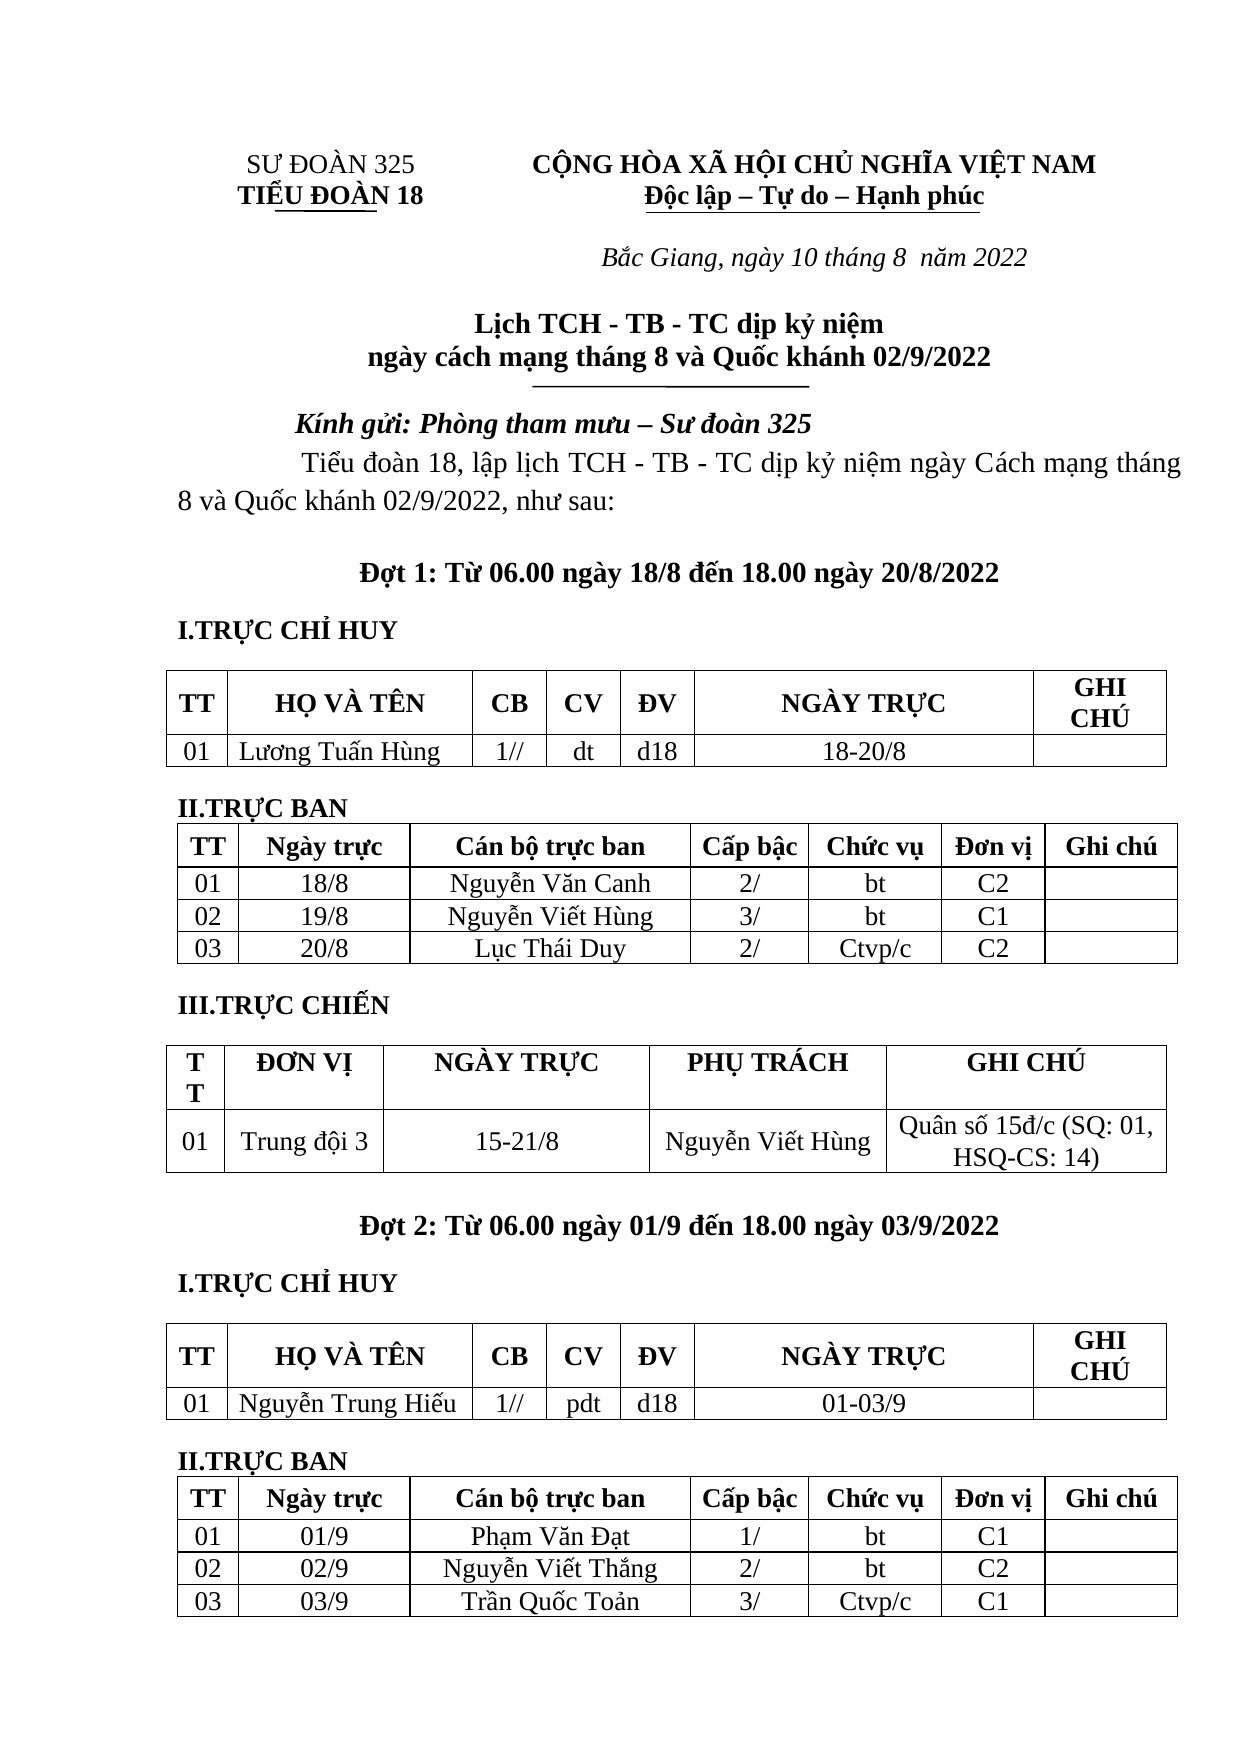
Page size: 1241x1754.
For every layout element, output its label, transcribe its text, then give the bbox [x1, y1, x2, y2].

table_cell 18-20/8 [695, 735, 1033, 766]
table_header HỌ VÀ TÊN [228, 671, 472, 734]
table_header NGÀY TRỰC [384, 1046, 649, 1108]
table_header NGÀY TRỰC [695, 1324, 1033, 1387]
table_cell Trần Quốc Toản [411, 1585, 690, 1616]
table_cell 01 [167, 735, 227, 766]
table_cell 01/9 [239, 1520, 409, 1551]
table_cell 01 [167, 1110, 224, 1172]
table_cell [1034, 735, 1166, 766]
table_header Ghi chú [1046, 1477, 1177, 1519]
table_cell bt [809, 1553, 941, 1584]
table_header Chức vụ [809, 1477, 941, 1519]
table_header CB [473, 671, 546, 734]
table_cell 2/ [691, 868, 808, 898]
table_cell 01 [178, 1520, 238, 1551]
table_cell C2 [942, 932, 1044, 963]
table_cell pdt [547, 1388, 620, 1419]
table_cell Nguyễn Văn Canh [411, 868, 690, 898]
table_cell 01-03/9 [695, 1388, 1033, 1419]
table_cell C2 [942, 868, 1044, 898]
table_cell Ctvp/c [809, 932, 941, 963]
table_header Đơn vị [942, 824, 1044, 866]
table_header ĐƠN VỊ [225, 1046, 383, 1108]
table_cell Nguyễn Viết Thắng [411, 1553, 690, 1584]
text I.TRỰC CHỈ HUY [177, 614, 1181, 645]
table_cell 03 [178, 932, 238, 963]
table_header GHI CHÚ [1034, 1324, 1166, 1387]
table_cell [1046, 868, 1177, 898]
table_header TT [178, 1477, 238, 1519]
table_cell 1/ [691, 1520, 808, 1551]
table_cell 02 [178, 1553, 238, 1584]
table_cell dt [547, 735, 620, 766]
table_cell Nguyễn Viết Hùng [650, 1110, 886, 1172]
table_header Ngày trực [239, 1477, 409, 1519]
table_cell 3/ [691, 900, 808, 931]
table_cell bt [809, 868, 941, 898]
table_cell Lương Tuấn Hùng [228, 735, 472, 766]
text I.TRỰC CHỈ HUY [177, 1267, 1181, 1298]
table_header NGÀY TRỰC [695, 671, 1033, 734]
table_header ĐV [621, 1324, 694, 1387]
table_cell 1// [473, 1388, 546, 1419]
table_header TT [167, 1046, 224, 1108]
table_header PHỤ TRÁCH [650, 1046, 886, 1108]
table_cell 2/ [691, 932, 808, 963]
table_header CV [547, 671, 620, 734]
table_header HỌ VÀ TÊN [228, 1324, 472, 1387]
table_cell 02/9 [239, 1553, 409, 1584]
table_cell [1046, 932, 1177, 963]
text III.TRỰC CHIẾN [177, 989, 1181, 1020]
text Đợt 2: Từ 06.00 ngày 01/9 đến 18.00 ngày 03/9/2022 [177, 1208, 1181, 1242]
table_header Cán bộ trực ban [411, 824, 690, 866]
table_cell [1046, 1585, 1177, 1616]
table_header Cán bộ trực ban [411, 1477, 690, 1519]
table_cell 03 [178, 1585, 238, 1616]
text ngày cách mạng tháng 8 và Quốc khánh 02/9/2022 [177, 339, 1181, 373]
table_header Cấp bậc [691, 824, 808, 866]
table_cell 18/8 [239, 868, 409, 898]
table_header CB [473, 1324, 546, 1387]
table_cell Lục Thái Duy [411, 932, 690, 963]
table_header ĐV [621, 671, 694, 734]
table_header GHI CHÚ [887, 1046, 1166, 1108]
text Đợt 1: Từ 06.00 ngày 18/8 đến 18.00 ngày 20/8/2022 [177, 556, 1181, 589]
table_header TT [167, 1324, 227, 1387]
table_header Ghi chú [1046, 824, 1177, 866]
table_cell 01 [178, 868, 238, 898]
table_cell 01 [167, 1388, 227, 1419]
table_cell [1034, 1388, 1166, 1419]
table_cell bt [809, 1520, 941, 1551]
text II.TRỰC BAN [177, 1445, 1181, 1476]
text Tiểu đoàn 18, lập lịch TCH - TB - TC dịp kỷ niệm ngày Cách mạng tháng 8 và Quốc khánh 02/9/2022, như sau: [177, 445, 1181, 517]
table_header Chức vụ [809, 824, 941, 866]
table_cell d18 [621, 1388, 694, 1419]
table_cell bt [809, 900, 941, 931]
table_header TT [178, 824, 238, 866]
table_cell 15-21/8 [384, 1110, 649, 1172]
table_cell 2/ [691, 1553, 808, 1584]
table_cell 20/8 [239, 932, 409, 963]
table_cell 1// [473, 735, 546, 766]
table_cell [1046, 1520, 1177, 1551]
table_cell C1 [942, 900, 1044, 931]
table_cell C2 [942, 1553, 1044, 1584]
table_header TT [167, 671, 227, 734]
table_cell [1046, 900, 1177, 931]
text II.TRỰC BAN [177, 792, 1181, 823]
table_cell Ctvp/c [809, 1585, 941, 1616]
text Lịch TCH - TB - TC dịp kỷ niệm [177, 306, 1181, 339]
table_header CV [547, 1324, 620, 1387]
table_header Đơn vị [942, 1477, 1044, 1519]
table_cell 02 [178, 900, 238, 931]
table_cell 19/8 [239, 900, 409, 931]
table_header SƯ ĐOÀN 325 TIỂU ĐOÀN 18 [177, 148, 484, 272]
table_cell Nguyễn Viết Hùng [411, 900, 690, 931]
table_cell 3/ [691, 1585, 808, 1616]
table_header CỘNG HÒA XÃ HỘI CHỦ NGHĨA VIỆT NAM Độc lập – Tự do – Hạnh phúc Bắc Giang, ngày 10 tháng 8 năm 2022 [484, 148, 1145, 272]
table_cell [1046, 1553, 1177, 1584]
table_header Cấp bậc [691, 1477, 808, 1519]
table_cell d18 [621, 735, 694, 766]
table_cell C1 [942, 1585, 1044, 1616]
table_header GHI CHÚ [1034, 671, 1166, 734]
table_cell Trung đội 3 [225, 1110, 383, 1172]
table_cell Quân số 15đ/c (SQ: 01, HSQ-CS: 14) [887, 1110, 1166, 1172]
table_cell Phạm Văn Đạt [411, 1520, 690, 1551]
table_header Ngày trực [239, 824, 409, 866]
table_cell C1 [942, 1520, 1044, 1551]
table_cell Nguyễn Trung Hiếu [228, 1388, 472, 1419]
text Kính gửi: Phòng tham mưu – Sư đoàn 325 [177, 406, 1181, 440]
table_cell 03/9 [239, 1585, 409, 1616]
